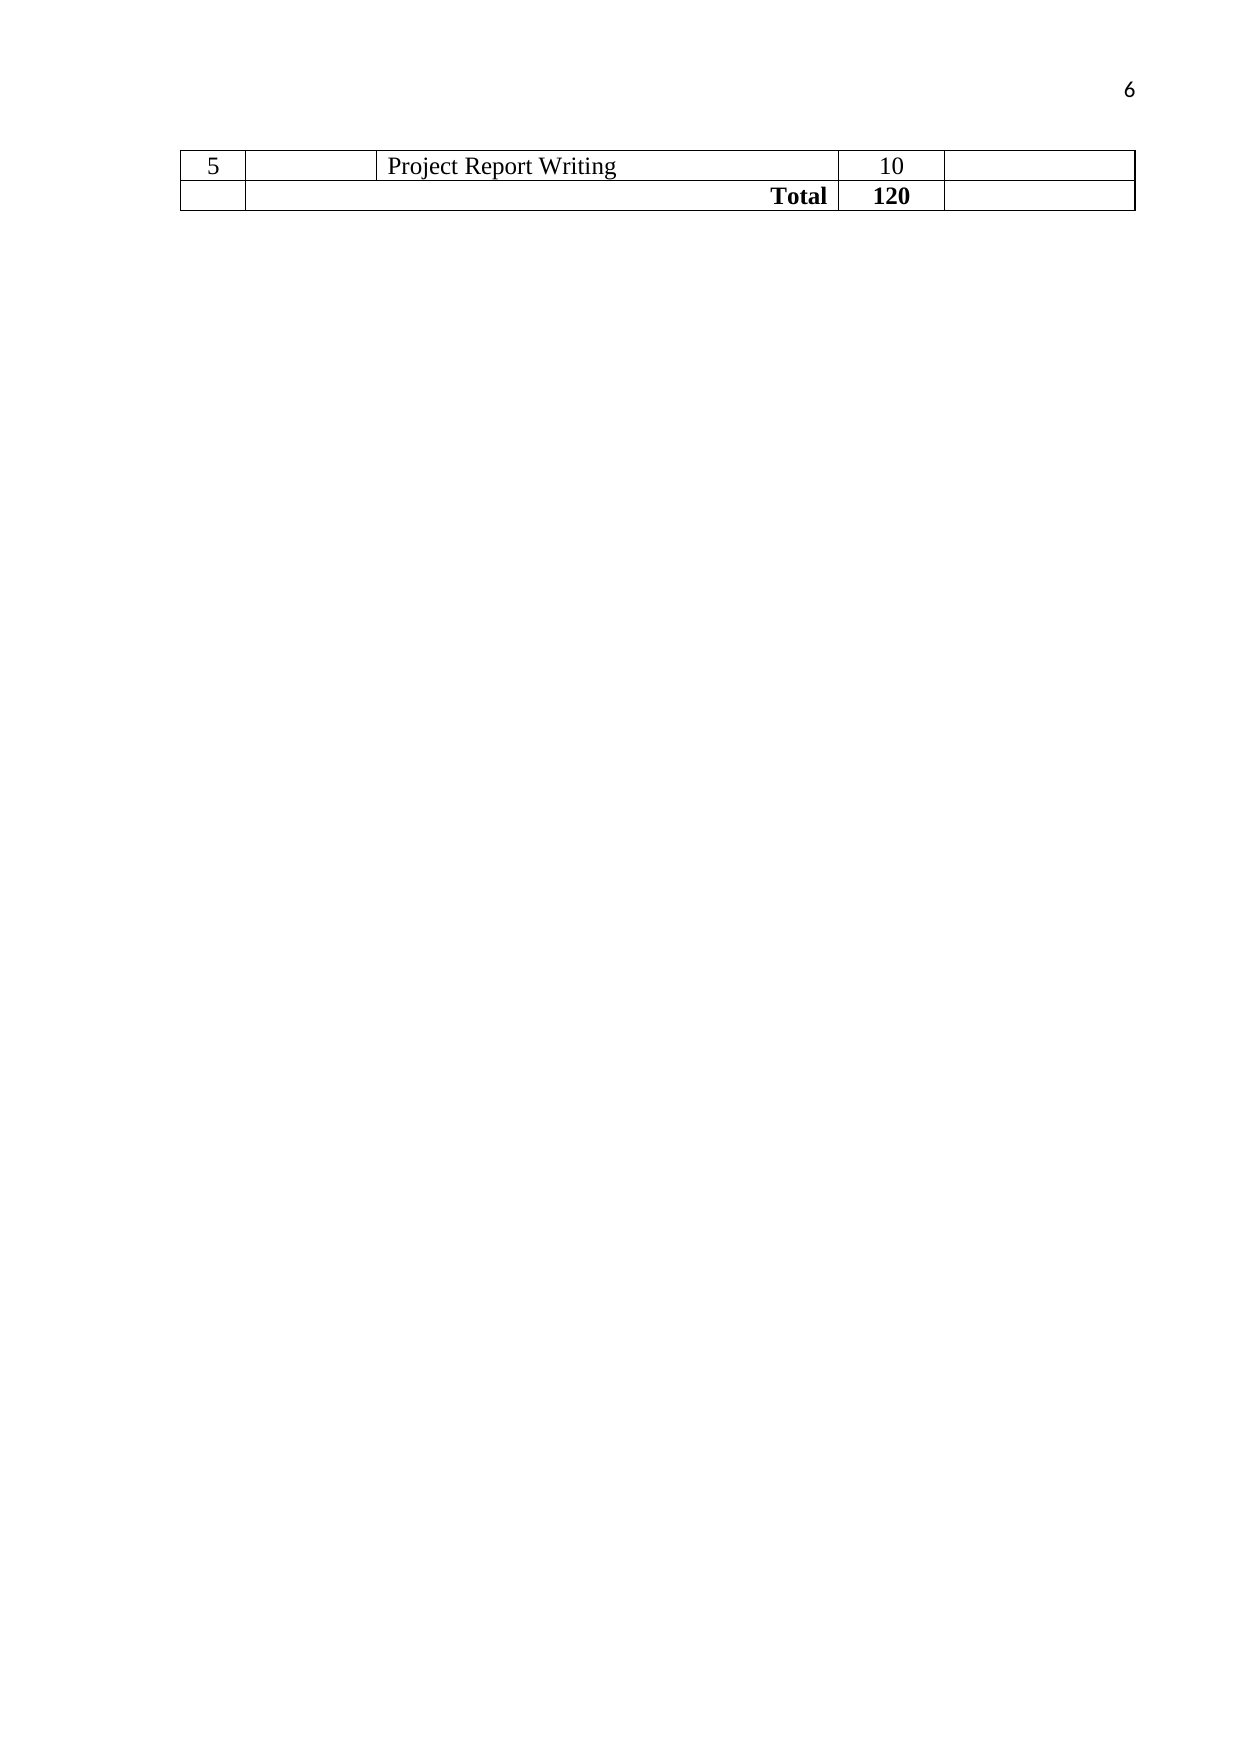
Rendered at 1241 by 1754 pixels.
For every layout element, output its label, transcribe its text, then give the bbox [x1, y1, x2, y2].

table_cell [246, 151, 376, 180]
table_cell [181, 181, 245, 209]
table_cell 120 [839, 181, 944, 209]
table_cell 5 [181, 151, 245, 180]
table_cell Total [246, 181, 838, 209]
table_cell [945, 151, 1134, 180]
table_cell [945, 181, 1134, 209]
table_cell 10 [839, 151, 944, 180]
table_cell Project Report Writing [377, 151, 838, 180]
